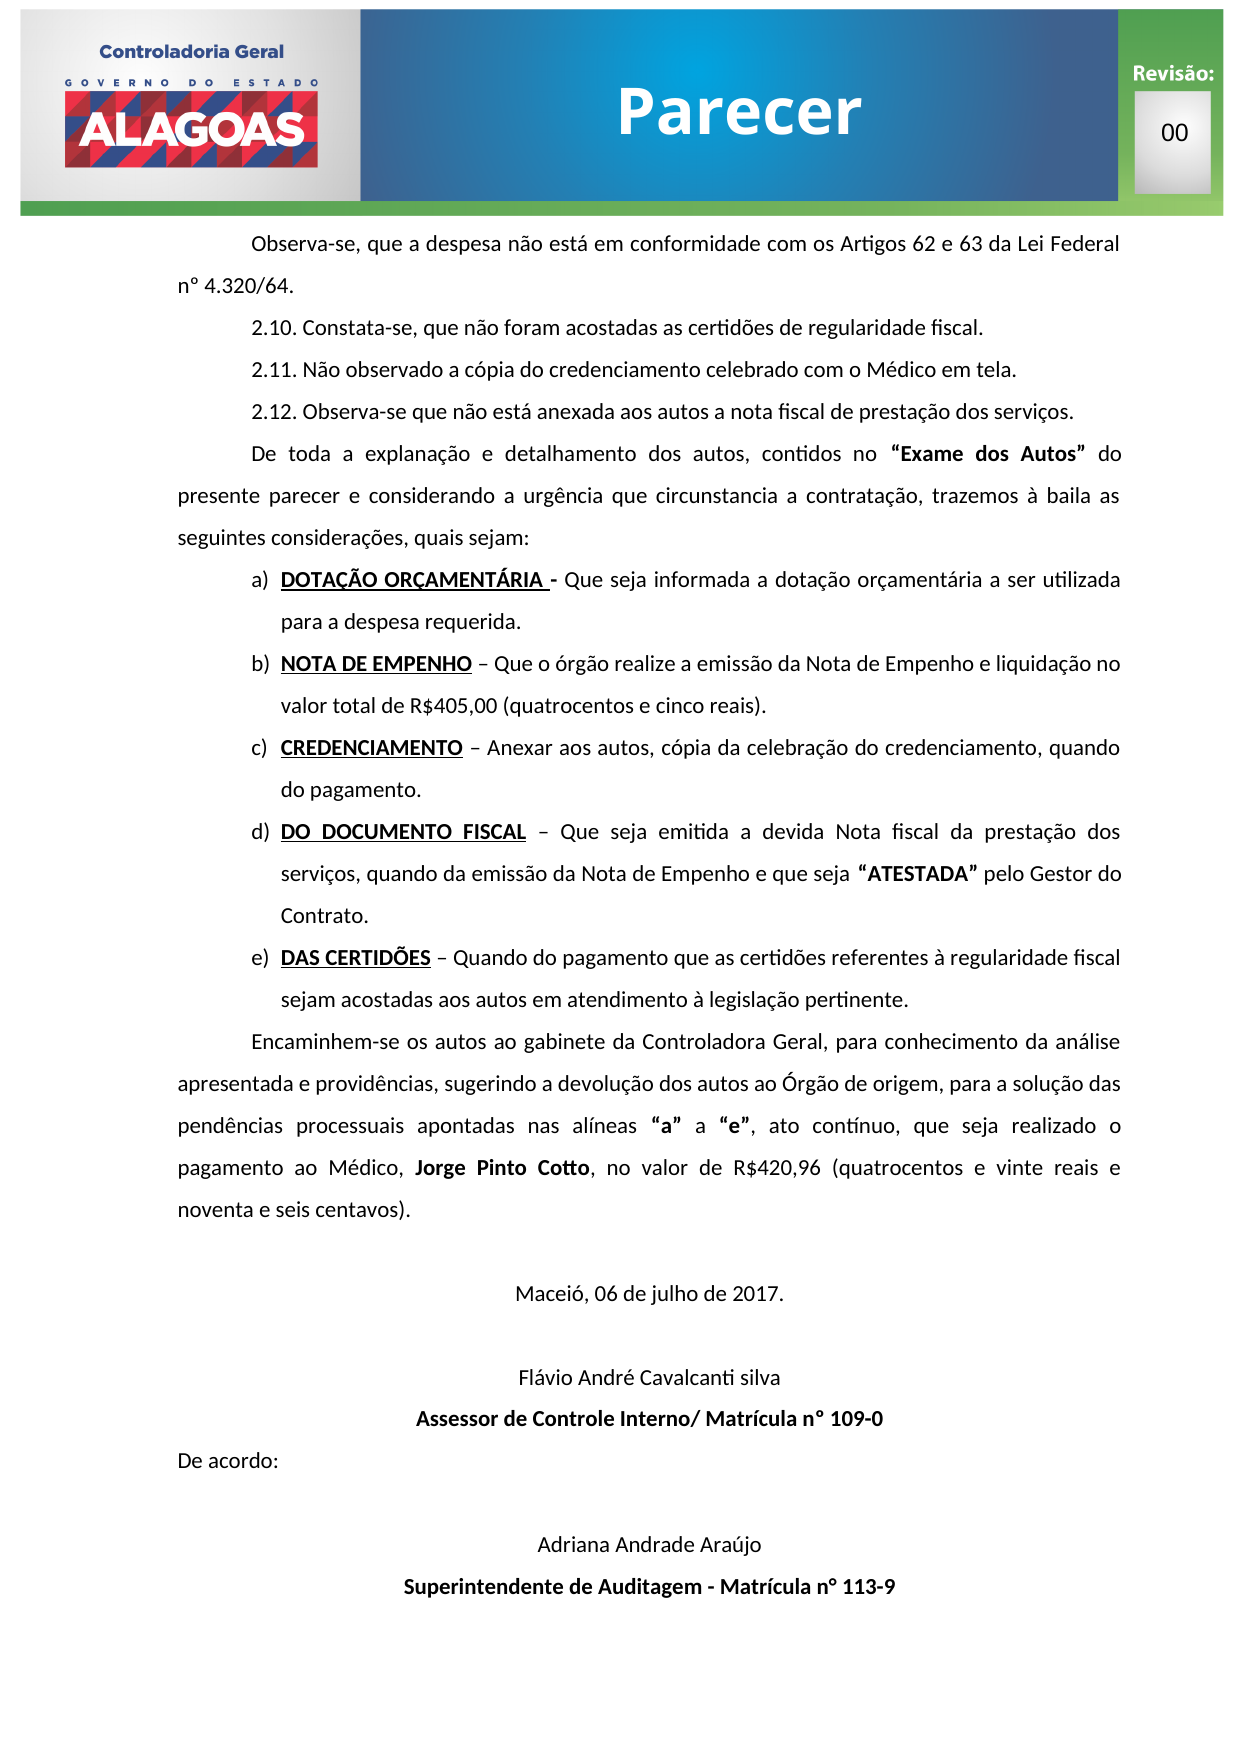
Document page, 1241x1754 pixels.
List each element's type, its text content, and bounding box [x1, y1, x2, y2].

text Encaminhem-se os autos ao gabinete da Controladora Geral, para conhecimento da análise apresentada e providências, sugerindo a devolução dos autos ao Órgão de origem, para a solução das pendências processuais apontadas nas alíneas “a” a “e”, ato contínuo, que seja realizado o pagamento ao Médico, Jorge Pinto Cotto, no valor de R$420,96 (quatrocentos e vinte reais e noventa e seis centavos). [177, 1027, 1122, 1223]
picture [20, 9, 1224, 216]
list DOTAÇÃO ORÇAMENTÁRIA - Que seja informada a dotação orçamentária a ser utilizada para a despesa requerida. [251, 565, 1122, 635]
text De toda a explanação e detalhamento dos autos, contidos no “Exame dos Autos” do presente parecer e considerando a urgência que circunstancia a contratação, trazemos à baila as seguintes considerações, quais sejam: [177, 439, 1122, 551]
text Superintendente de Auditagem - Matrícula n° 113-9 [177, 1572, 1122, 1601]
list DAS CERTIDÕES – Quando do pagamento que as certidões referentes à regularidade fiscal sejam acostadas aos autos em atendimento à legislação pertinente. [251, 943, 1122, 1013]
text 2.11. Não observado a cópia do credenciamento celebrado com o Médico em tela. [177, 355, 1122, 383]
text Flávio André Cavalcanti silva [177, 1363, 1122, 1391]
list DO DOCUMENTO FISCAL – Que seja emitida a devida Nota fiscal da prestação dos serviços, quando da emissão da Nota de Empenho e que seja “atestada” pelo Gestor do Contrato. [251, 817, 1122, 929]
text Maceió, 06 de julho de 2017. [177, 1279, 1122, 1307]
text De acordo: [177, 1447, 1122, 1474]
text Assessor de Controle Interno/ Matrícula nº 109-0 [177, 1404, 1122, 1433]
text Adriana Andrade Araújo [177, 1531, 1122, 1558]
text Observa-se, que a despesa não está em conformidade com os Artigos 62 e 63 da Lei Federal nº 4.320/64. [177, 177, 1122, 299]
text 2.10. Constata-se, que não foram acostadas as certidões de regularidade fiscal. [177, 313, 1122, 341]
text 2.12. Observa-se que não está anexada aos autos a nota fiscal de prestação dos serviços. [177, 397, 1122, 425]
list NOTA DE EMPENHO – Que o órgão realize a emissão da Nota de Empenho e liquidação no valor total de R$405,00 (quatrocentos e cinco reais). [251, 649, 1122, 719]
list CREDENCIAMENTO – Anexar aos autos, cópia da celebração do credenciamento, quando do pagamento. [251, 733, 1122, 803]
